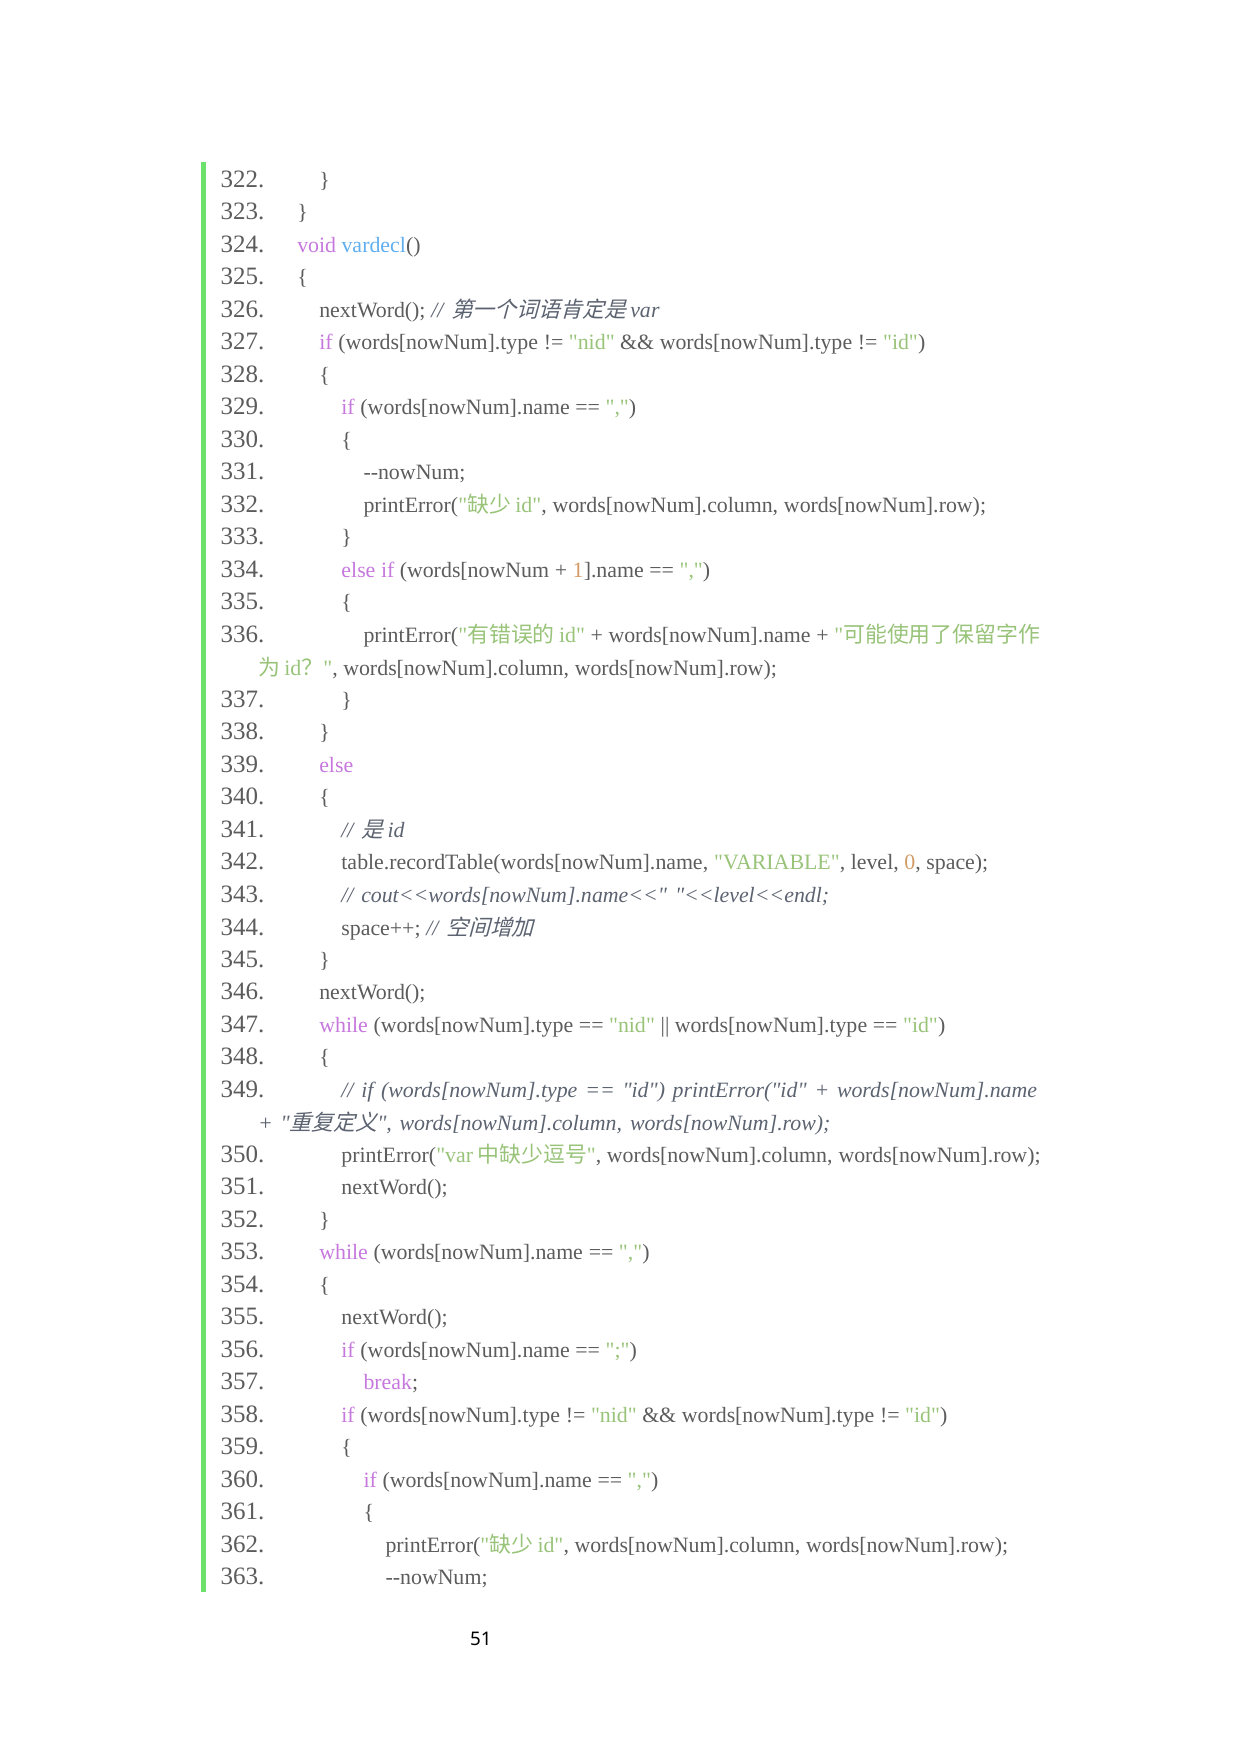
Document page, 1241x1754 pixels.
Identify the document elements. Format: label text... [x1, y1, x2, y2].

list } [206, 942, 1053, 974]
list nextWord(); // 第一个词语肯定是var [206, 292, 1053, 324]
list --nowNum; [206, 1559, 1053, 1592]
list if (words[nowNum].name == ",") [206, 389, 1053, 422]
list else [206, 747, 1053, 779]
list while (words[nowNum].name == ",") [206, 1234, 1053, 1267]
list { [206, 1494, 1053, 1527]
list printError("缺少id", words[nowNum].column, words[nowNum].row); [206, 1527, 1053, 1559]
list if (words[nowNum].type != "nid" && words[nowNum].type != "id") [206, 324, 1053, 357]
list else if (words[nowNum + 1].name == ",") [206, 552, 1053, 584]
list if (words[nowNum].name == ";") [206, 1332, 1053, 1364]
list printError("var中缺少逗号", words[nowNum].column, words[nowNum].row); [206, 1137, 1053, 1169]
list { [206, 584, 1053, 617]
list { [206, 779, 1053, 812]
list space++; // 空间增加 [206, 909, 1053, 942]
list } [206, 162, 1053, 194]
list { [206, 259, 1053, 292]
list table.recordTable(words[nowNum].name, "VARIABLE", level, 0, space); [206, 844, 1053, 877]
list { [206, 1267, 1053, 1299]
list break; [206, 1364, 1053, 1397]
list nextWord(); [206, 1169, 1053, 1202]
list { [206, 357, 1053, 389]
list nextWord(); [206, 974, 1053, 1007]
list void vardecl() [206, 227, 1053, 259]
list } [206, 682, 1053, 714]
list } [206, 194, 1053, 227]
list { [206, 1039, 1053, 1072]
list } [206, 1202, 1053, 1234]
list // if (words[nowNum].type == "id") printError("id" + words[nowNum].name + "重复定义", words[nowNum].column, words[nowNum].row); [206, 1072, 1053, 1137]
list { [206, 422, 1053, 454]
list if (words[nowNum].name == ",") [206, 1462, 1053, 1494]
list } [206, 714, 1053, 747]
list } [206, 519, 1053, 552]
list nextWord(); [206, 1299, 1053, 1332]
list printError("有错误的id" + words[nowNum].name + "可能使用了保留字作为id？", words[nowNum].column, words[nowNum].row); [206, 617, 1053, 682]
list { [206, 1429, 1053, 1462]
list // 是id [206, 812, 1053, 844]
list if (words[nowNum].type != "nid" && words[nowNum].type != "id") [206, 1397, 1053, 1429]
list printError("缺少id", words[nowNum].column, words[nowNum].row); [206, 487, 1053, 519]
list while (words[nowNum].type == "nid" || words[nowNum].type == "id") [206, 1007, 1053, 1039]
list // cout<<words[nowNum].name<<" "<<level<<endl; [206, 877, 1053, 909]
list --nowNum; [206, 454, 1053, 487]
